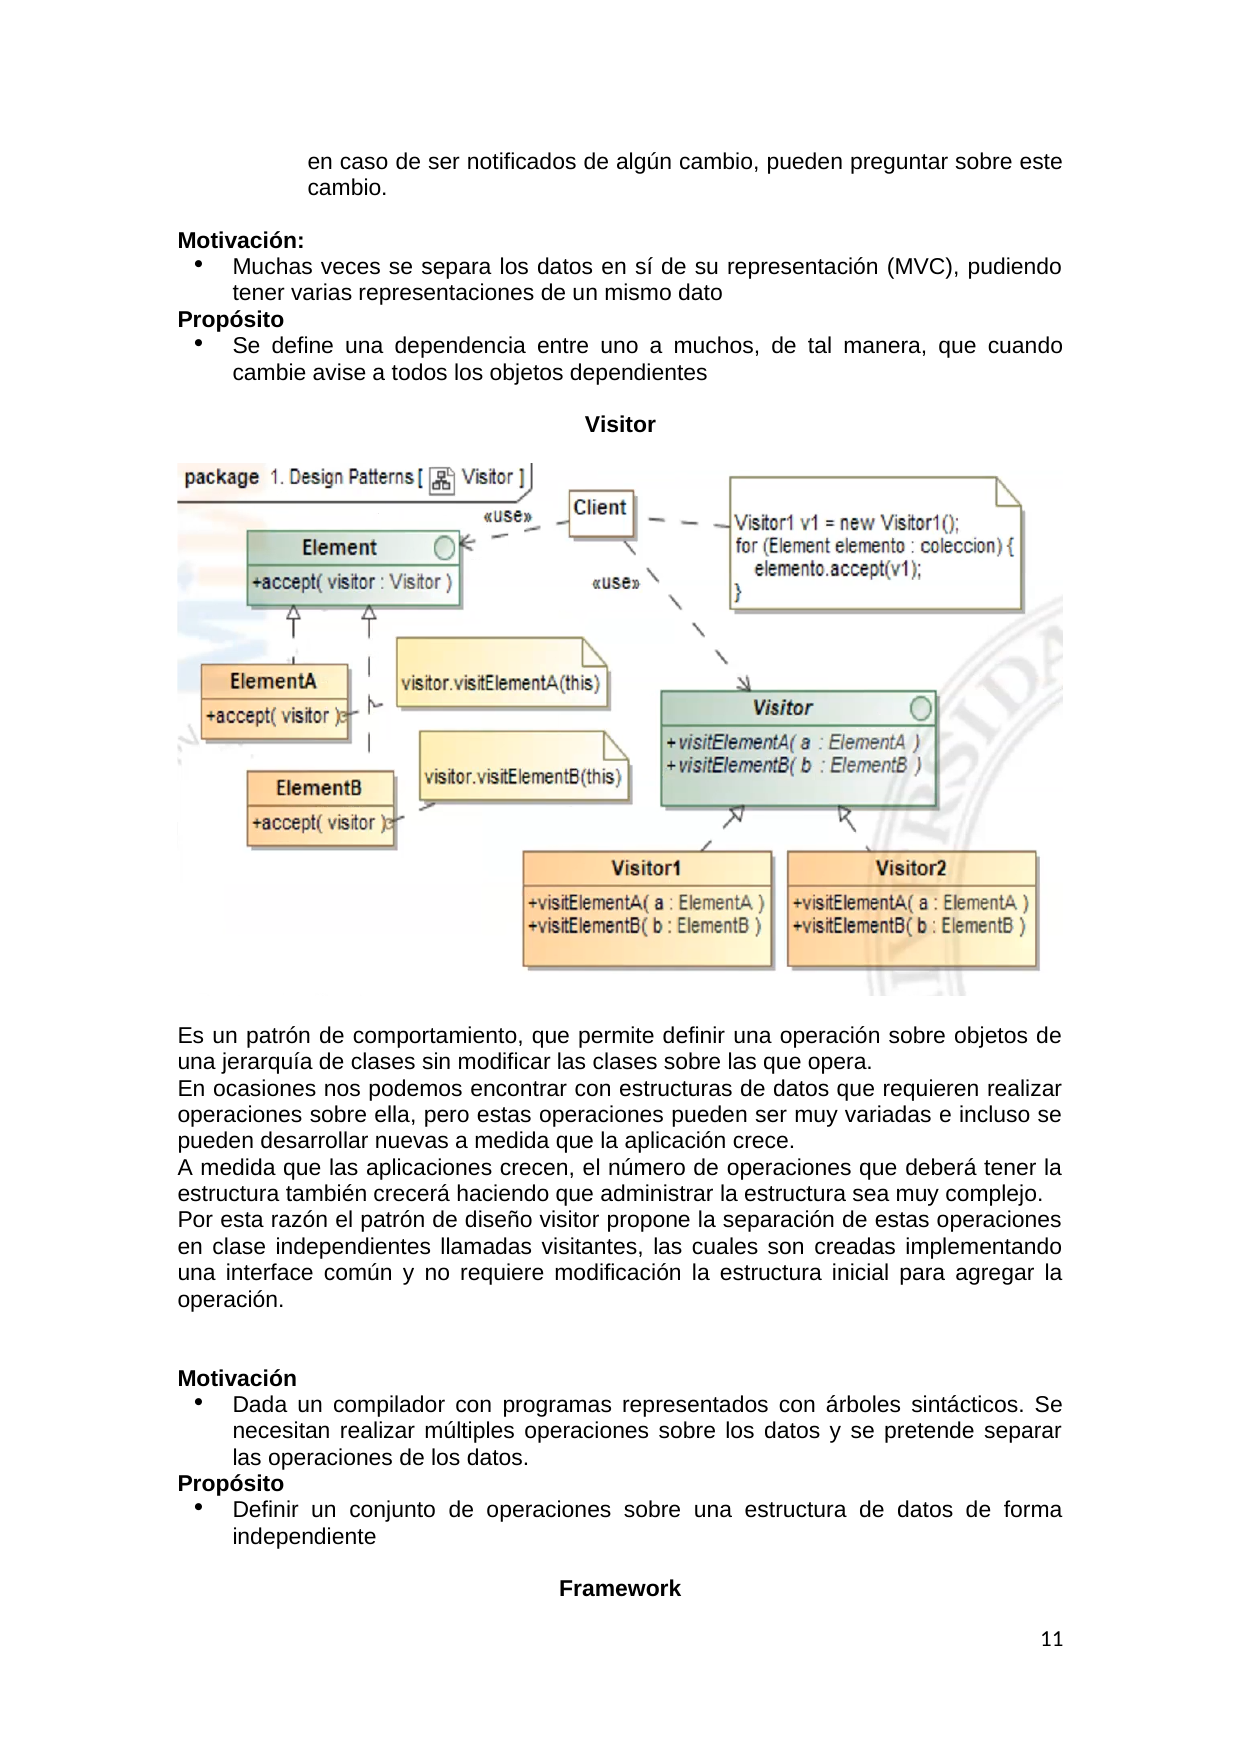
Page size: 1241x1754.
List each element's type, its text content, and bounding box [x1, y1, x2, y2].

text En ocasiones nos podemos encontrar con estructuras de datos que requieren realizar operaciones sobre ella, pero estas operaciones pueden ser muy variadas e incluso se pueden desarrollar nuevas a medida que la aplicación crece. [177, 1075, 1063, 1154]
text A medida que las aplicaciones crecen, el número de operaciones que deberá tener la estructura también crecerá haciendo que administrar la estructura sea muy complejo. [177, 1154, 1063, 1206]
list Dada un compilador con programas representados con árboles sintácticos. Se necesitan realizar múltiples operaciones sobre los datos y se pretende separar las operaciones de los datos. [195, 1391, 1063, 1470]
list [270, 148, 1063, 200]
text Motivación: [177, 227, 1063, 253]
text Por esta razón el patrón de diseño visitor propone la separación de estas operaciones en clase independientes llamadas visitantes, las cuales son creadas implementando una interface común y no requiere modificación la estructura inicial para agregar la operación. [177, 1206, 1063, 1312]
list Definir un conjunto de operaciones sobre una estructura de datos de forma independiente [195, 1496, 1063, 1549]
list Se define una dependencia entre uno a muchos, de tal manera, que cuando cambie avise a todos los objetos dependientes [195, 332, 1063, 385]
text Motivación [177, 1364, 1063, 1391]
text Propósito [177, 1470, 1063, 1496]
text Es un patrón de comportamiento, que permite definir una operación sobre objetos de una jerarquía de clases sin modificar las clases sobre las que opera. [177, 1022, 1063, 1075]
list Muchas veces se separa los datos en sí de su representación (MVC), pudiendo tener varias representaciones de un mismo dato [195, 253, 1063, 306]
picture [177, 463, 1063, 996]
text Visitor [177, 411, 1063, 437]
text Framework [177, 1575, 1063, 1602]
text Propósito [177, 306, 1063, 332]
